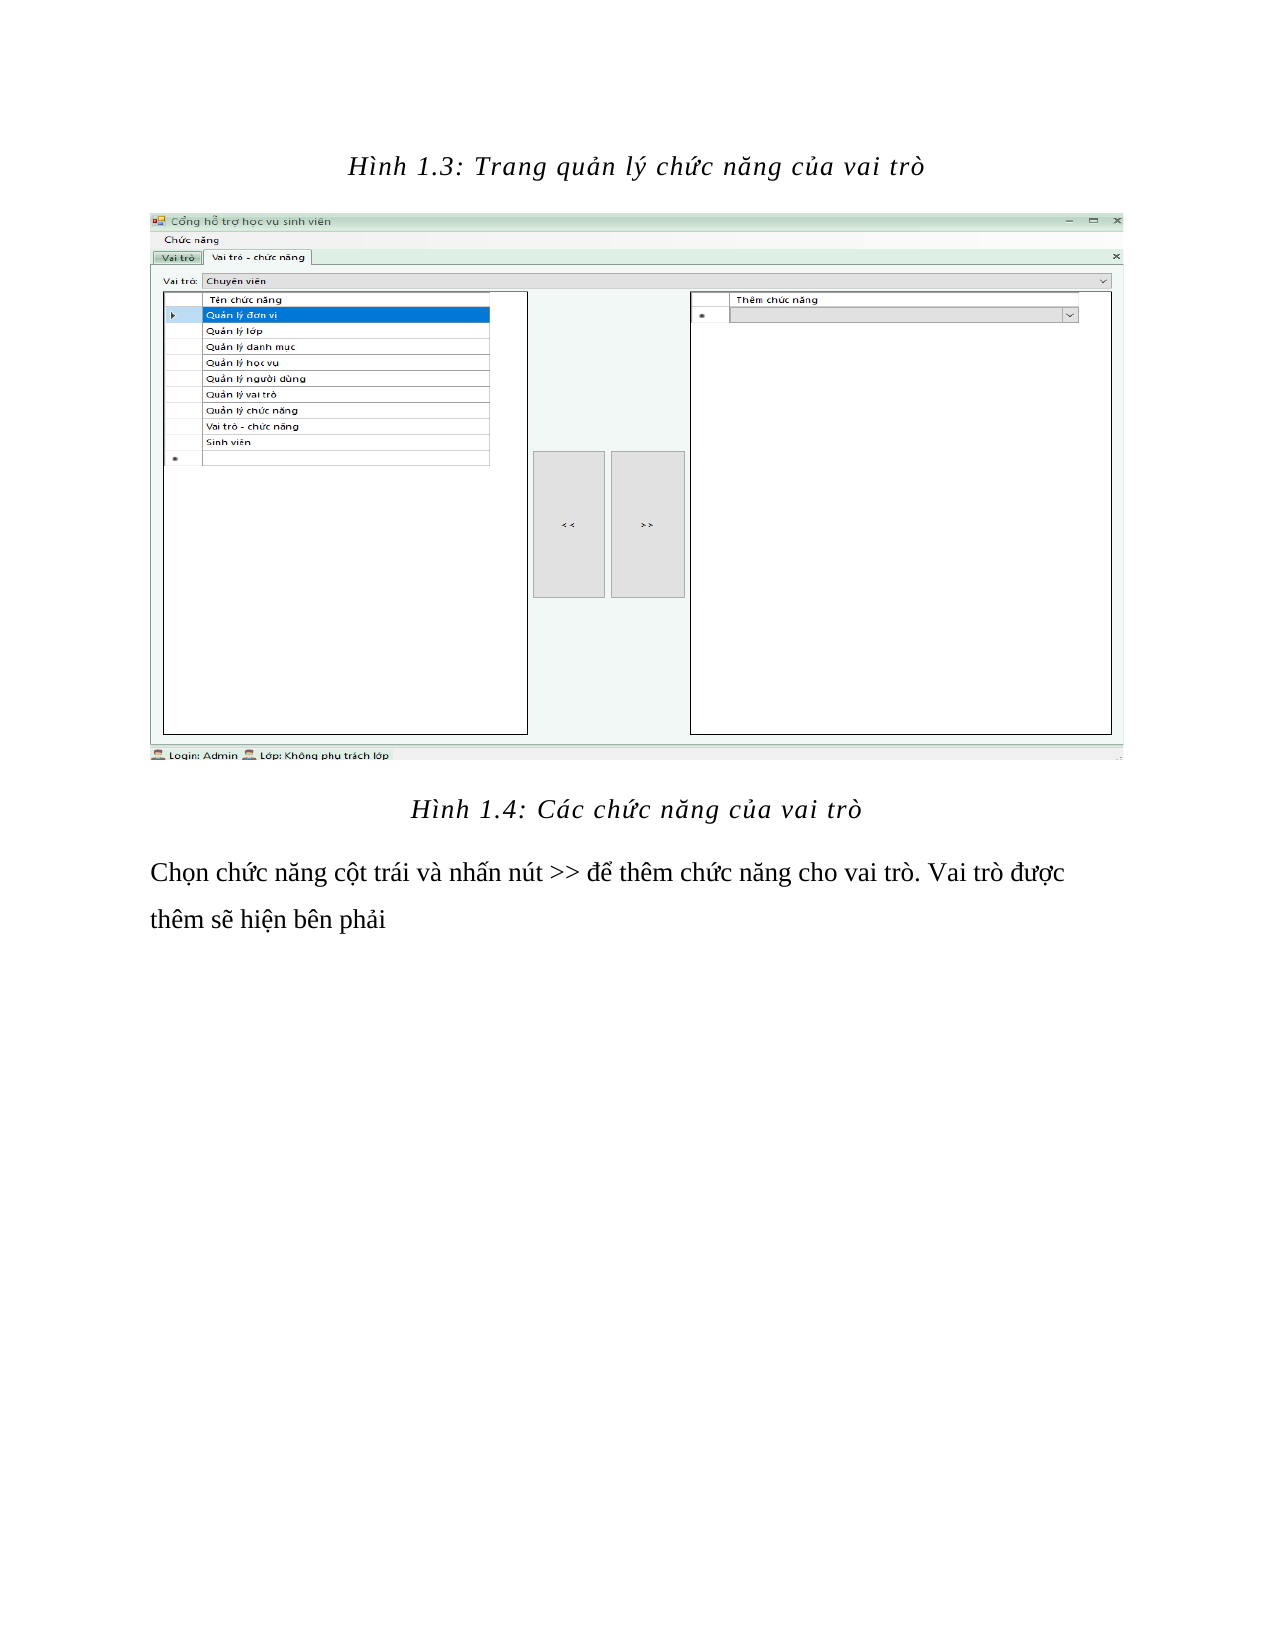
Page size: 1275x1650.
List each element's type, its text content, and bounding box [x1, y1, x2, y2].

picture [150, 213, 1124, 760]
subtitle Hình 1.3: Trang quản lý chức năng của vai trò [150, 150, 1125, 181]
list Chọn chức năng cột trái và nhấn nút >> để thêm chức năng cho vai trò. Vai trò được thêm sẽ hiện bên phải [150, 857, 1125, 934]
subtitle Hình 1.4: Các chức năng của vai trò [150, 793, 1125, 824]
